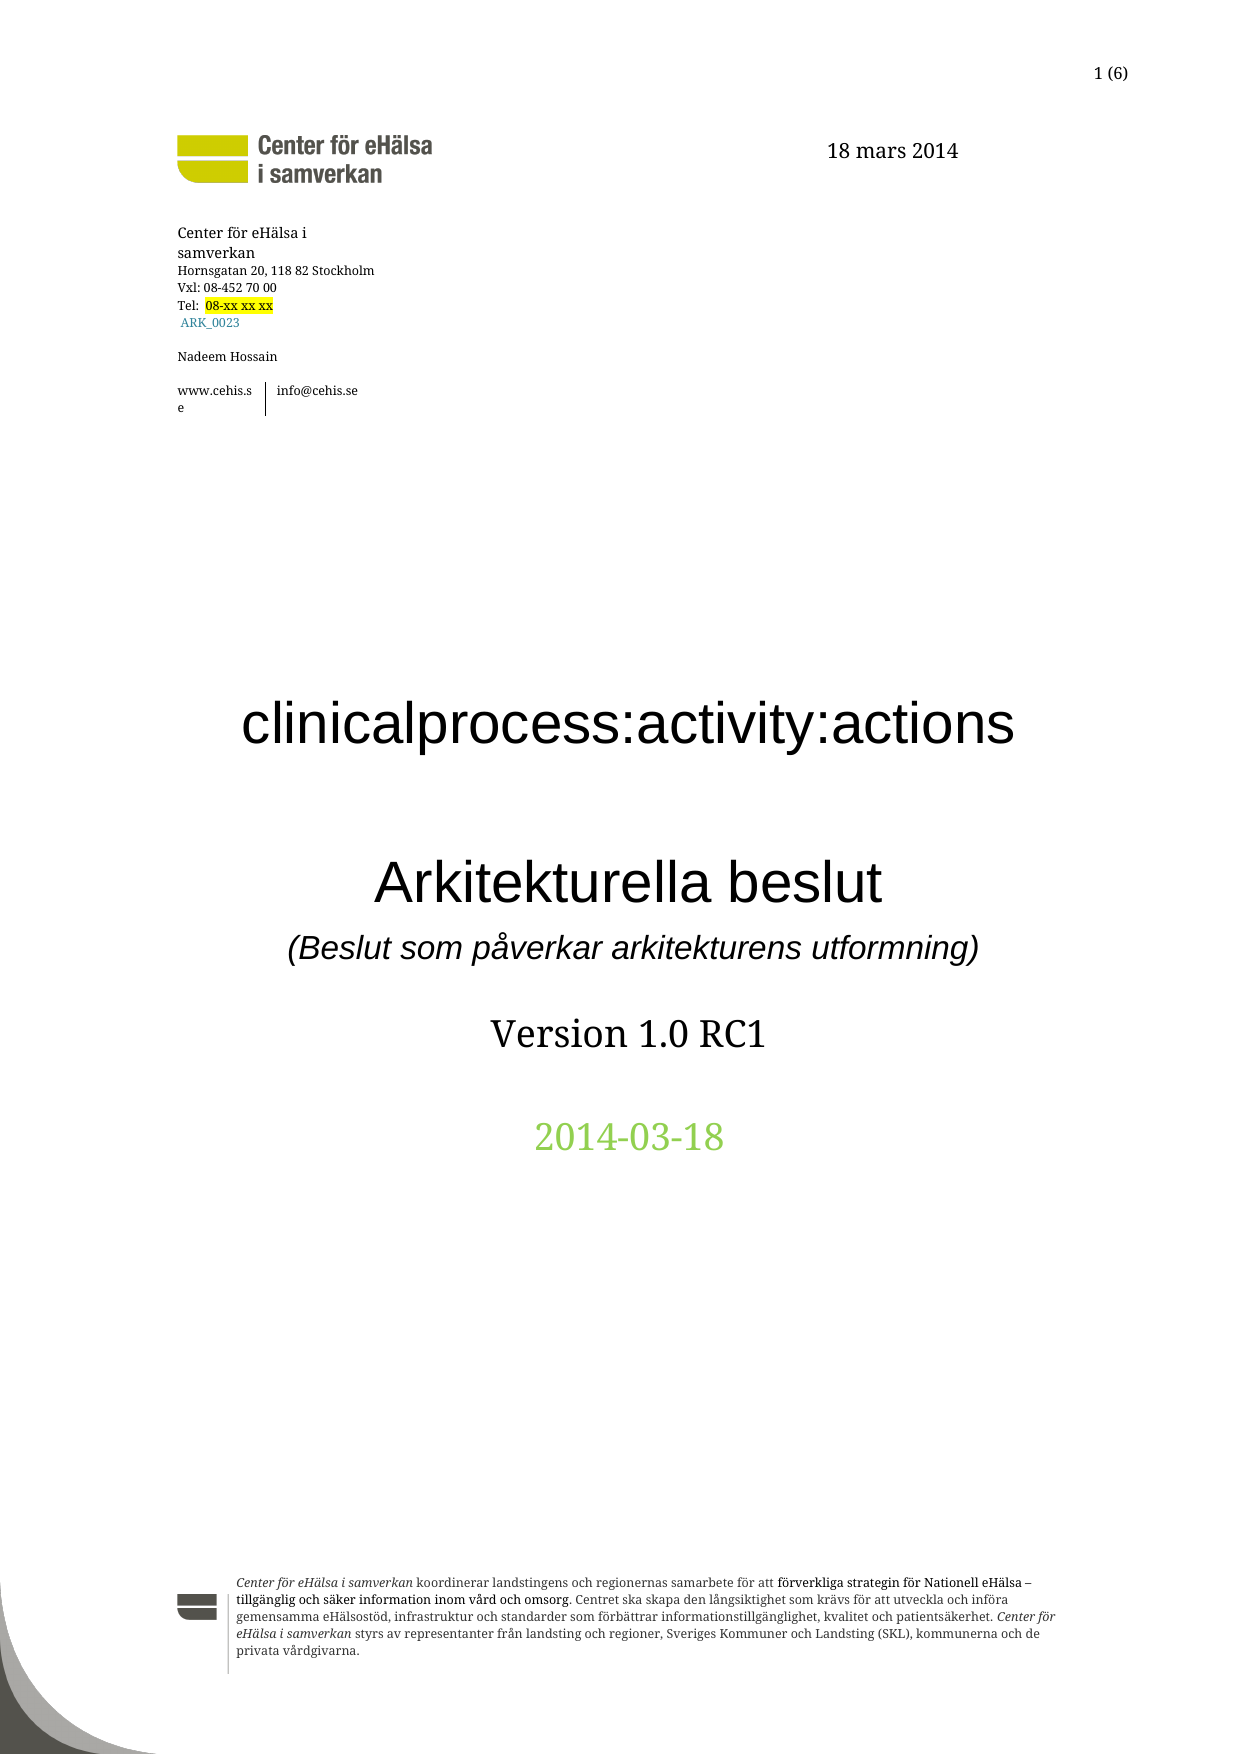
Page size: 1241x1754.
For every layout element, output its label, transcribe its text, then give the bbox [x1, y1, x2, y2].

text (Beslut som påverkar arkitekturens utformning) [177, 928, 1081, 966]
text clinicalprocess:activity:actions [177, 689, 1081, 756]
picture [0, 1582, 229, 1754]
text Arkitekturella beslut [177, 848, 1081, 915]
text Version 1.0 RC1 [177, 1008, 1081, 1059]
picture [177, 135, 432, 183]
text 2014-03-18 [177, 1110, 1081, 1161]
